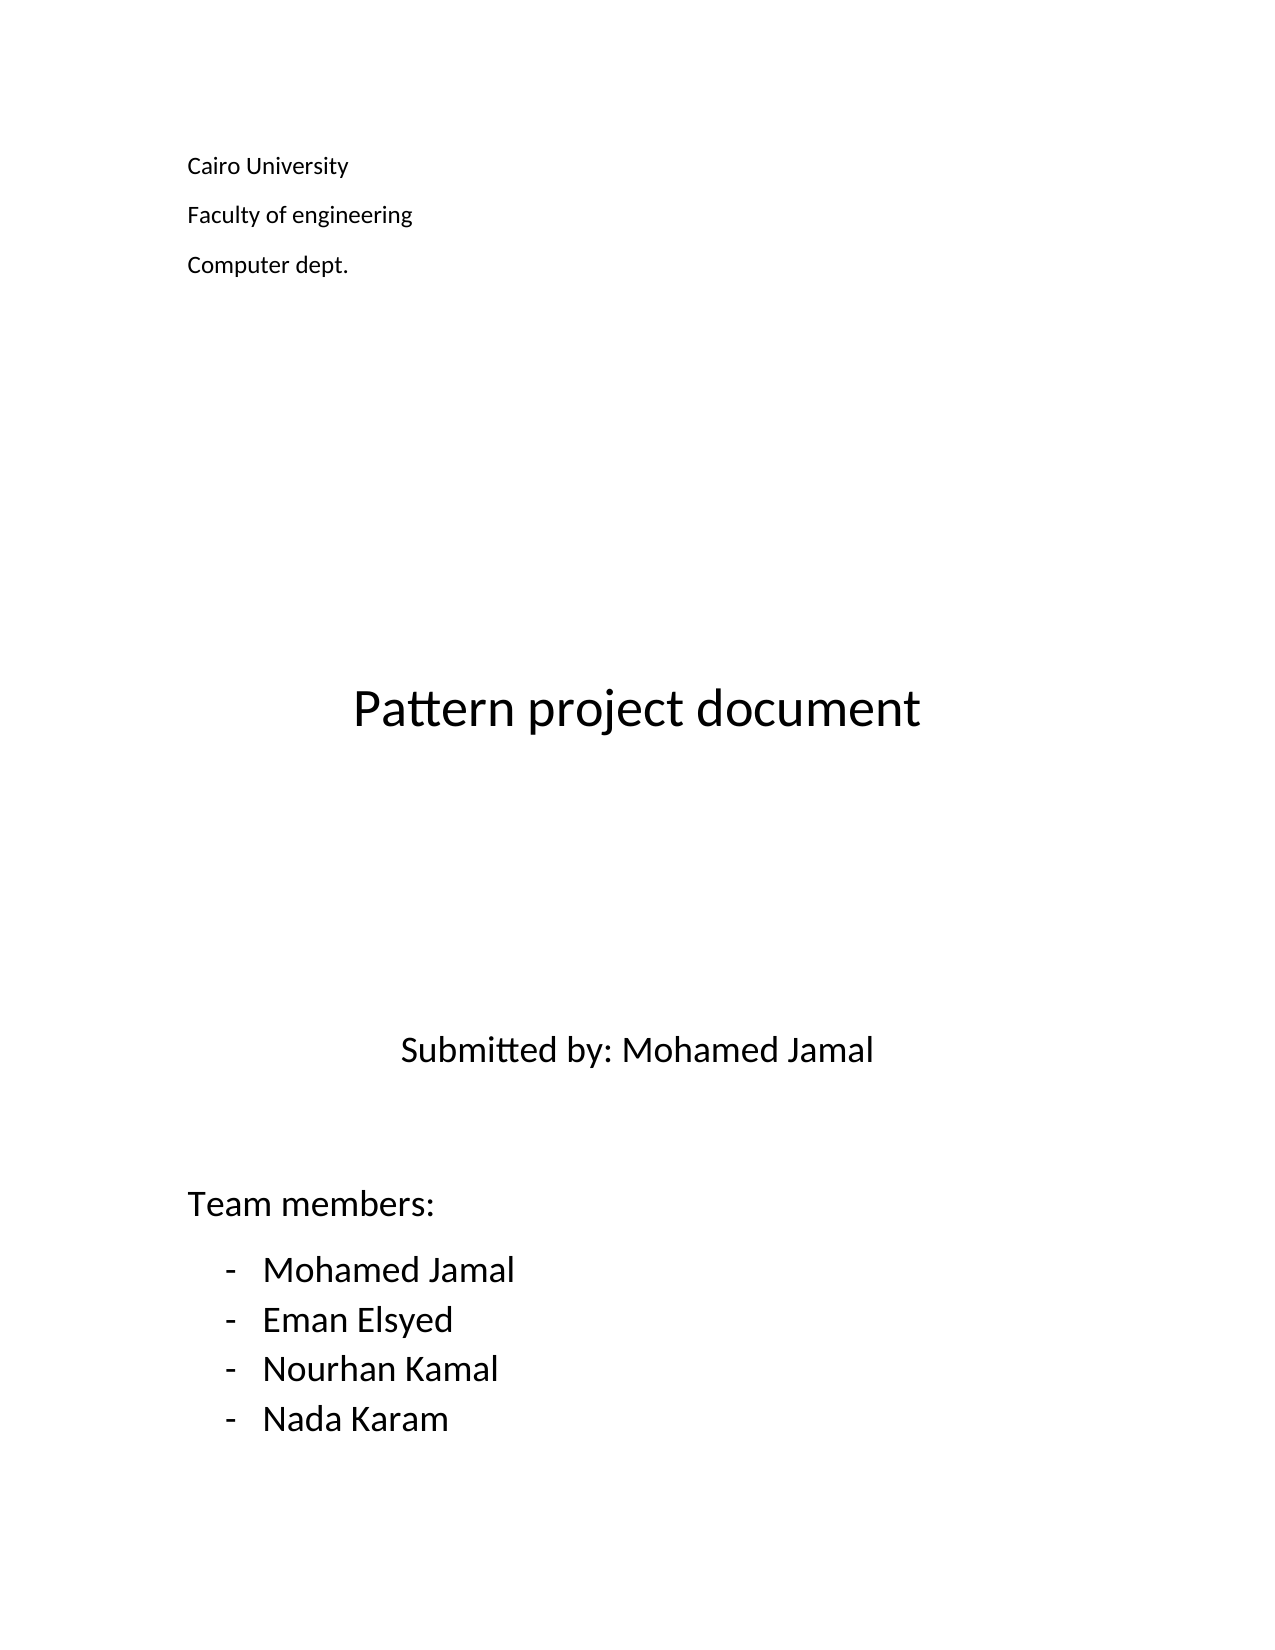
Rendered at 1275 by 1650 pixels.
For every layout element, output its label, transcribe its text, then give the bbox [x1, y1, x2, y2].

text Submitted by: Mohamed Jamal [187, 1026, 1087, 1072]
list Nourhan Kamal [225, 1345, 1087, 1391]
text Team members: [187, 1180, 1087, 1226]
list Mohamed Jamal [225, 1246, 1087, 1292]
text Computer dept. [187, 249, 1087, 280]
text Cairo University [187, 150, 1087, 181]
text Pattern project document [187, 674, 1087, 740]
text Faculty of engineering [187, 199, 1087, 230]
list Eman Elsyed [225, 1296, 1087, 1341]
list Nada Karam [225, 1394, 1087, 1440]
